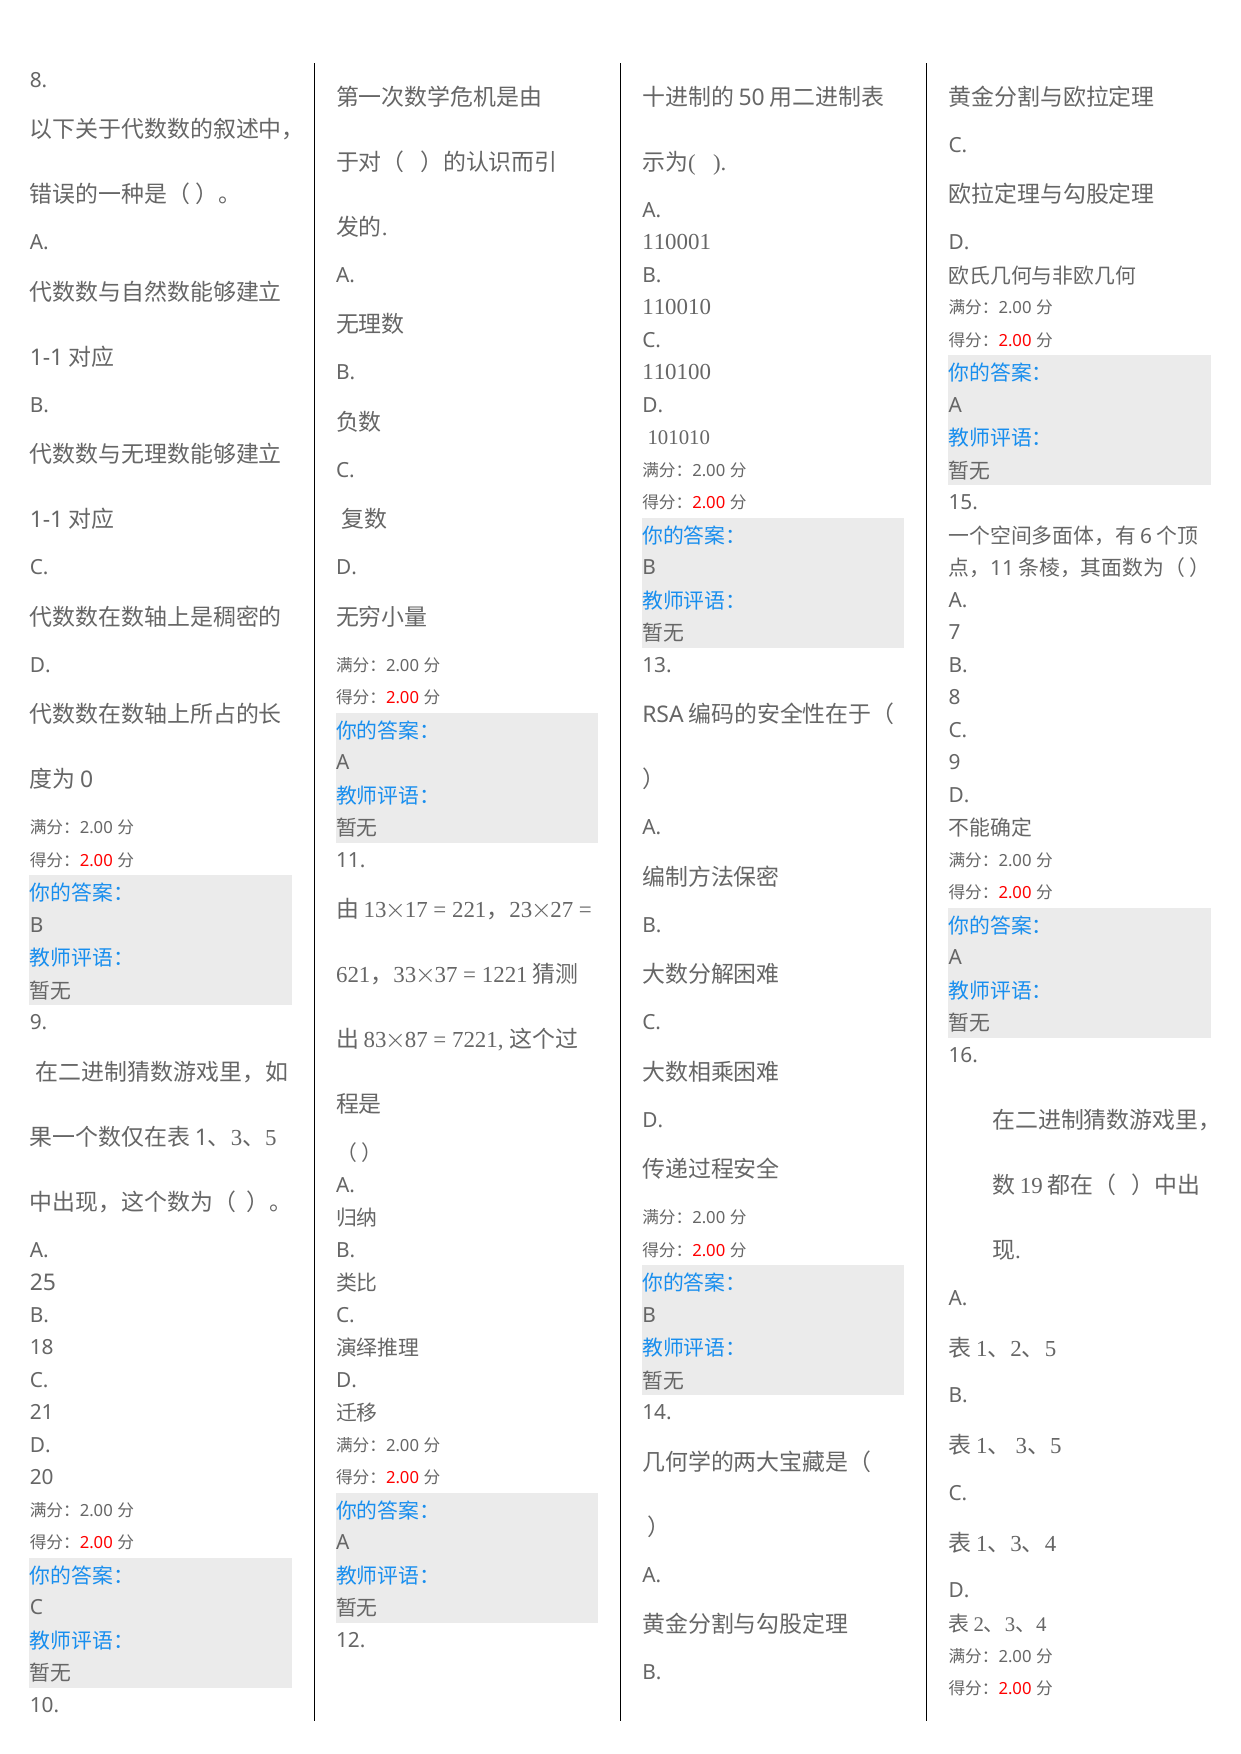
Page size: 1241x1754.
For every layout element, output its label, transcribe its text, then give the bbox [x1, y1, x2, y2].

text 满分：2.00 分 [642, 1200, 904, 1233]
text 暂无 [948, 453, 1211, 485]
text 一个空间多面体，有6个顶点，11条棱，其面数为（ ） [948, 518, 1211, 583]
text 教师评语： [336, 778, 598, 810]
text 暂无 [29, 973, 292, 1005]
text 代数数与自然数能够建立1-1对应 [29, 258, 292, 388]
text A. [336, 1168, 598, 1200]
text 得分：2.00 分 [29, 843, 292, 875]
text 代数数与无理数能够建立1-1对应 [29, 420, 292, 550]
text 类比 [336, 1265, 598, 1298]
text B. [948, 648, 1211, 680]
text 11. [336, 843, 598, 875]
text 14. [642, 1395, 904, 1428]
text 迁移 [336, 1395, 598, 1428]
text 几何学的两大宝藏是（ ） [642, 1428, 904, 1558]
text 你的答案： [642, 518, 904, 550]
text 演绎推理 [336, 1330, 598, 1363]
text B [642, 550, 904, 583]
text 你的答案： [948, 908, 1211, 940]
text B. [336, 1233, 598, 1265]
text 大数分解困难 [642, 940, 904, 1005]
text 得分：2.00 分 [29, 1525, 292, 1558]
text 满分：2.00 分 [336, 648, 598, 680]
text D. [336, 1363, 598, 1395]
text 在二进制猜数游戏里，如果一个数仅在表1、3、5中出现，这个数为（ ）。 [29, 1038, 292, 1233]
text A. [336, 258, 598, 290]
text 8 [948, 680, 1211, 713]
text B [642, 1298, 904, 1330]
text 满分：2.00 分 [29, 1493, 292, 1525]
text C. [29, 550, 292, 583]
text 7 [948, 615, 1211, 648]
text 教师评语： [336, 1558, 598, 1590]
text D. [642, 388, 904, 420]
text 表1、3、4 [948, 1508, 1211, 1573]
text A [336, 1525, 598, 1558]
text 满分：2.00 分 [948, 290, 1211, 323]
text B. [336, 355, 598, 388]
text 黄金分割与勾股定理 [642, 1590, 904, 1655]
text 满分：2.00 分 [948, 1638, 1211, 1671]
text B. [948, 1378, 1211, 1411]
text A. [642, 1558, 904, 1590]
text 教师评语： [29, 1623, 292, 1655]
text A. [29, 1233, 292, 1265]
text 暂无 [642, 1363, 904, 1395]
text 教师评语： [642, 1330, 904, 1363]
text A [336, 745, 598, 778]
text 得分：2.00 分 [948, 875, 1211, 908]
text 12. [336, 1623, 598, 1655]
text 暂无 [948, 1005, 1211, 1038]
text （ ） [336, 1135, 598, 1168]
text 21 [29, 1395, 292, 1428]
text C. [948, 128, 1211, 160]
text 25 [29, 1265, 292, 1298]
text 黄金分割与欧拉定理 [948, 63, 1211, 128]
text B. [29, 388, 292, 420]
text 负数 [336, 388, 598, 453]
text 表1、 3、5 [948, 1411, 1211, 1476]
text 9 [948, 745, 1211, 778]
text 20 [29, 1460, 292, 1493]
text B. [642, 258, 904, 290]
text A. [948, 583, 1211, 615]
text 编制方法保密 [642, 843, 904, 908]
text B. [29, 1298, 292, 1330]
text 由13´17 = 221，23´27 = 621，33´37 = 1221猜测出83´87 = 7221, 这个过程是 [336, 875, 598, 1135]
text 你的答案： [642, 1265, 904, 1298]
text 得分：2.00 分 [948, 323, 1211, 355]
text 得分：2.00 分 [642, 1233, 904, 1265]
text 暂无 [336, 810, 598, 843]
text 满分：2.00 分 [642, 453, 904, 485]
text A [948, 940, 1211, 973]
text A. [948, 1281, 1211, 1313]
text D. [948, 225, 1211, 258]
text C. [642, 323, 904, 355]
text C. [948, 1476, 1211, 1508]
text B. [642, 1655, 904, 1688]
text 你的答案： [948, 355, 1211, 388]
text 18 [29, 1330, 292, 1363]
text 满分：2.00 分 [29, 810, 292, 843]
text 8. [29, 63, 292, 95]
text 得分：2.00 分 [642, 485, 904, 518]
text 第一次数学危机是由于对（ ）的认识而引发的. [336, 63, 563, 258]
text A [948, 388, 1211, 420]
text D. [336, 550, 598, 583]
text 你的答案： [29, 1558, 292, 1590]
text 9. [29, 1005, 292, 1038]
text 欧氏几何与非欧几何 [948, 258, 1211, 290]
text 得分：2.00 分 [948, 1671, 1211, 1703]
text D. [29, 1428, 292, 1460]
text 你的答案： [336, 713, 598, 745]
text 暂无 [336, 1590, 598, 1623]
text A. [642, 193, 904, 225]
text A. [29, 225, 292, 258]
text 代数数在数轴上是稠密的 [29, 583, 292, 648]
text B. [642, 908, 904, 940]
text 教师评语： [948, 420, 1211, 453]
text D. [29, 648, 292, 680]
text D. [642, 1103, 904, 1135]
text 110010 [642, 290, 904, 323]
text C. [642, 1005, 904, 1038]
text 10. [29, 1688, 292, 1720]
text 110001 [642, 225, 904, 258]
text 无穷小量 [336, 583, 598, 648]
text 十进制的50用二进制表示为( ). [642, 63, 904, 193]
text D. [948, 778, 1211, 810]
text B [29, 908, 292, 940]
text 表2、3、4 [948, 1606, 1211, 1638]
text 110100 [642, 355, 904, 388]
text C. [336, 453, 598, 485]
text 不能确定 [948, 810, 1211, 843]
text 你的答案： [336, 1493, 598, 1525]
text D. [948, 1573, 1211, 1606]
text 13. [642, 648, 904, 680]
text 101010 [642, 420, 904, 453]
text 教师评语： [948, 973, 1211, 1005]
text 以下关于代数数的叙述中，错误的一种是（ ）。 [29, 95, 292, 225]
text A. [642, 810, 904, 843]
text 满分：2.00 分 [948, 843, 1211, 875]
text 归纳 [336, 1200, 598, 1233]
text 欧拉定理与勾股定理 [948, 160, 1211, 225]
text 16. [948, 1038, 1211, 1070]
text 在二进制猜数游戏里，数19都在（ ）中出现. [992, 1086, 1211, 1281]
text 无理数 [336, 290, 598, 355]
text C. [29, 1363, 292, 1395]
text C. [336, 1298, 598, 1330]
text RSA编码的安全性在于（ ） [642, 680, 904, 810]
text 表1、2、5 [948, 1313, 1211, 1378]
text 得分：2.00 分 [336, 680, 598, 713]
text 教师评语： [29, 940, 292, 973]
text 教师评语： [642, 583, 904, 615]
text 得分：2.00 分 [336, 1460, 598, 1493]
text 暂无 [642, 615, 904, 648]
text 你的答案： [29, 875, 292, 908]
text 传递过程安全 [642, 1135, 904, 1200]
text 大数相乘困难 [642, 1038, 904, 1103]
text 暂无 [29, 1655, 292, 1688]
text 满分：2.00 分 [336, 1428, 598, 1460]
text 代数数在数轴上所占的长度为0 [29, 680, 292, 810]
text C. [948, 713, 1211, 745]
text C [29, 1590, 292, 1623]
text 15. [948, 485, 1211, 518]
text 复数 [336, 485, 598, 550]
